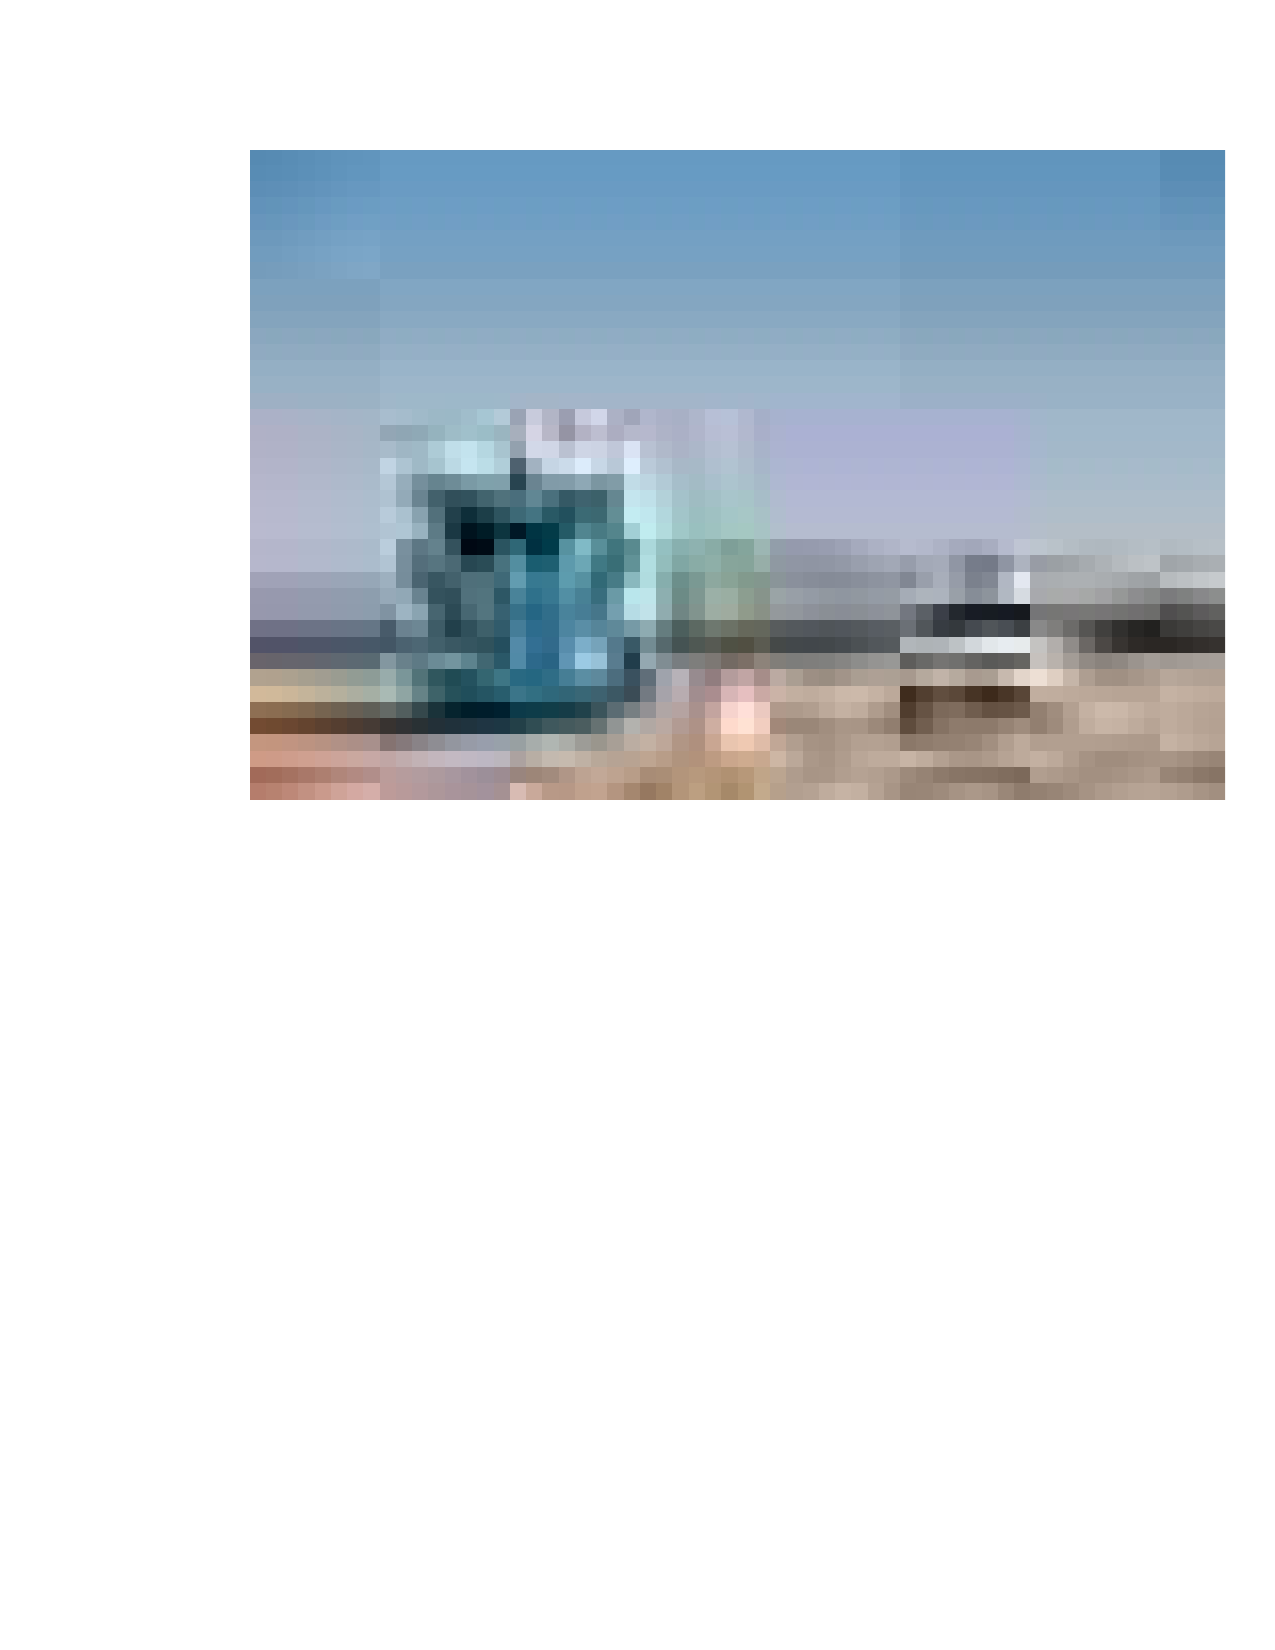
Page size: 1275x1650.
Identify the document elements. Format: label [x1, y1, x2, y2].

picture [250, 150, 1225, 800]
